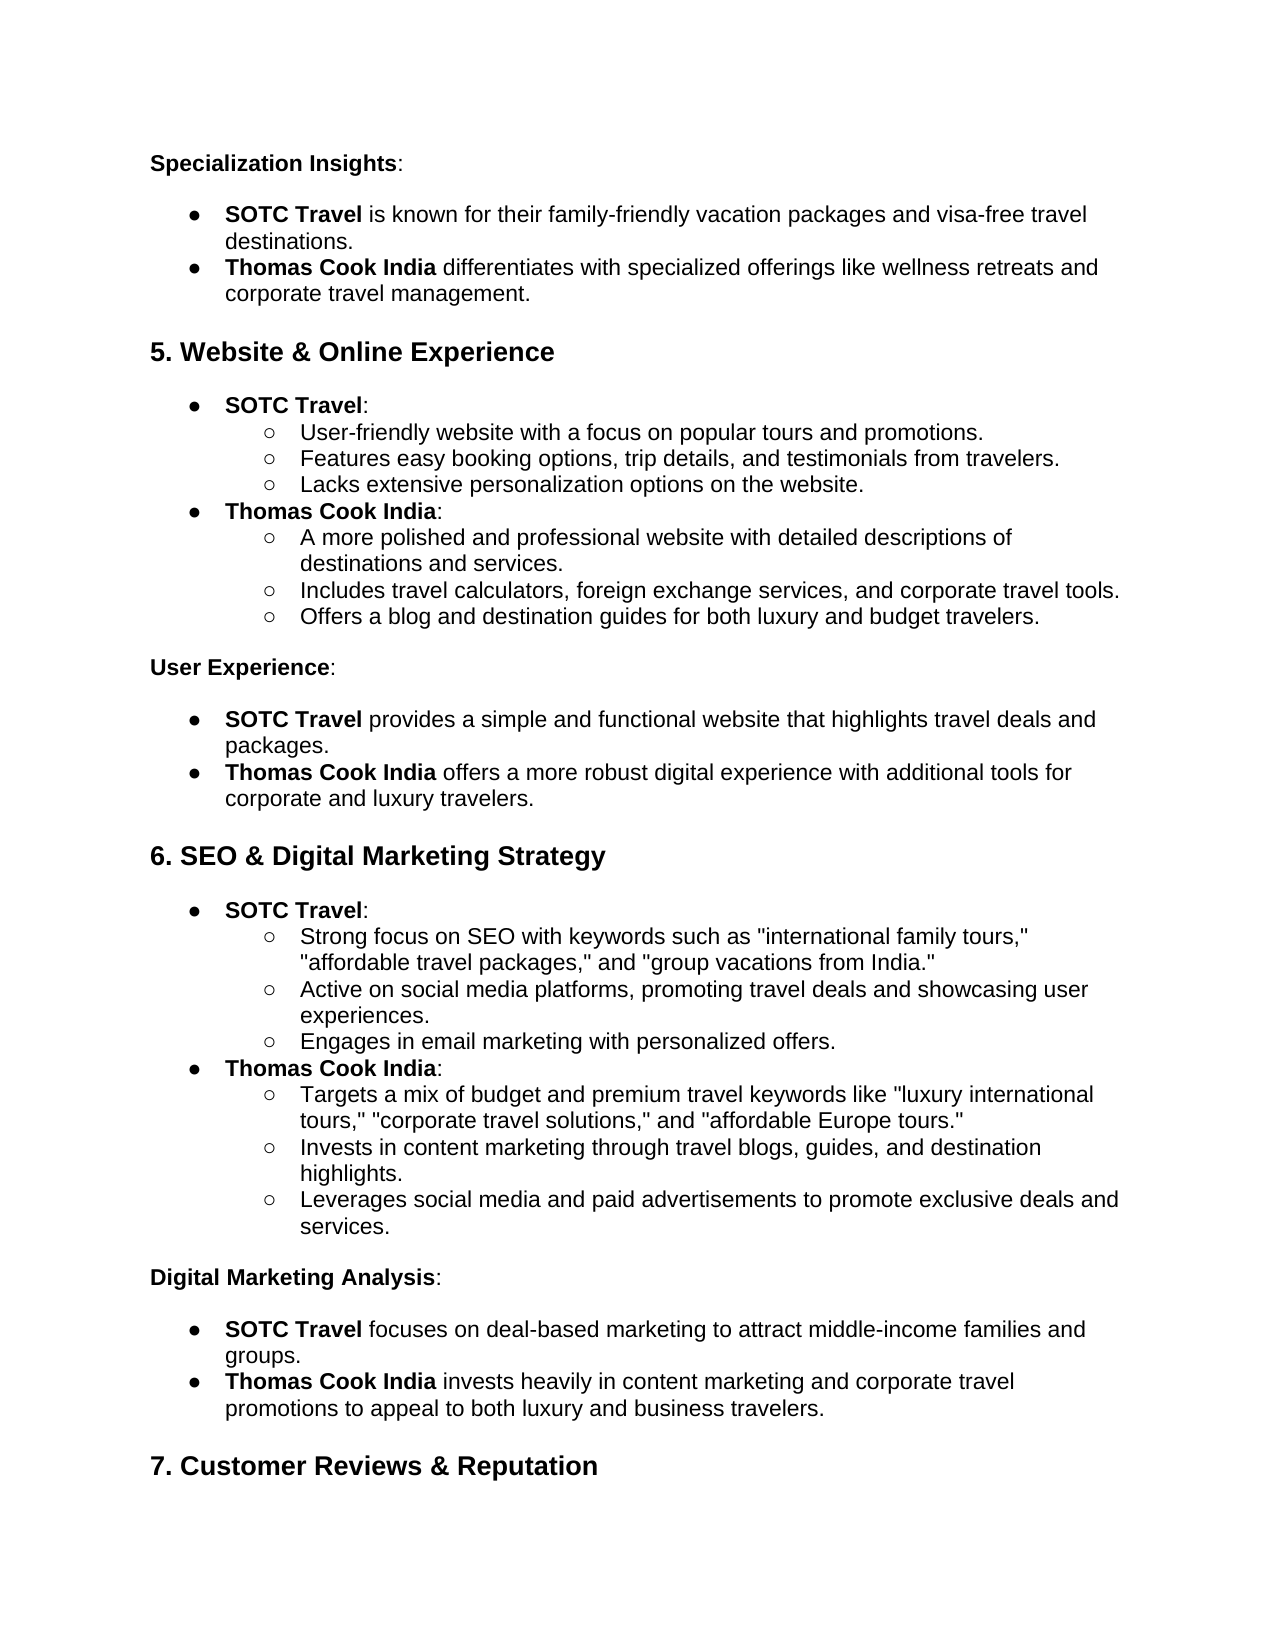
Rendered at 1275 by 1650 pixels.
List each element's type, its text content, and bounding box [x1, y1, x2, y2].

list Features easy booking options, trip details, and testimonials from travelers. [262, 445, 1125, 471]
list Strong focus on SEO with keywords such as "international family tours," "affordable travel packages," and "group vacations from India." [262, 923, 1125, 976]
subtitle 5. Website & Online Experience [150, 336, 1125, 367]
list SOTC Travel: [187, 897, 1125, 923]
list Invests in content marketing through travel blogs, guides, and destination highlights. [262, 1134, 1125, 1186]
list Engages in email marketing with personalized offers. [262, 1028, 1125, 1055]
list Offers a blog and destination guides for both luxury and budget travelers. [262, 603, 1125, 629]
list SOTC Travel is known for their family-friendly vacation packages and visa-free travel destinations. [187, 201, 1125, 254]
list SOTC Travel: [187, 392, 1125, 418]
list Thomas Cook India offers a more robust digital experience with additional tools for corporate and luxury travelers. [187, 758, 1125, 811]
list Thomas Cook India: [187, 1055, 1125, 1081]
text User Experience: [150, 654, 1125, 681]
list Thomas Cook India differentiates with specialized offerings like wellness retreats and corporate travel management. [187, 254, 1125, 307]
list User-friendly website with a focus on popular tours and promotions. [262, 418, 1125, 445]
list Targets a mix of budget and premium travel keywords like "luxury international tours," "corporate travel solutions," and "affordable Europe tours." [262, 1081, 1125, 1134]
list SOTC Travel focuses on deal-based marketing to attract middle-income families and groups. [187, 1316, 1125, 1368]
subtitle 6. SEO & Digital Marketing Strategy [150, 840, 1125, 872]
list Lacks extensive personalization options on the website. [262, 471, 1125, 498]
list Thomas Cook India invests heavily in content marketing and corporate travel promotions to appeal to both luxury and business travelers. [187, 1368, 1125, 1421]
text Specialization Insights: [150, 150, 1125, 176]
list SOTC Travel provides a simple and functional website that highlights travel deals and packages. [187, 706, 1125, 758]
list Thomas Cook India: [187, 498, 1125, 524]
list Leverages social media and paid advertisements to promote exclusive deals and services. [262, 1186, 1125, 1239]
list Includes travel calculators, foreign exchange services, and corporate travel tools. [262, 577, 1125, 603]
text Digital Marketing Analysis: [150, 1264, 1125, 1291]
list Active on social media platforms, promoting travel deals and showcasing user experiences. [262, 976, 1125, 1028]
subtitle 7. Customer Reviews & Reputation [150, 1450, 1125, 1481]
list A more polished and professional website with detailed descriptions of destinations and services. [262, 524, 1125, 577]
